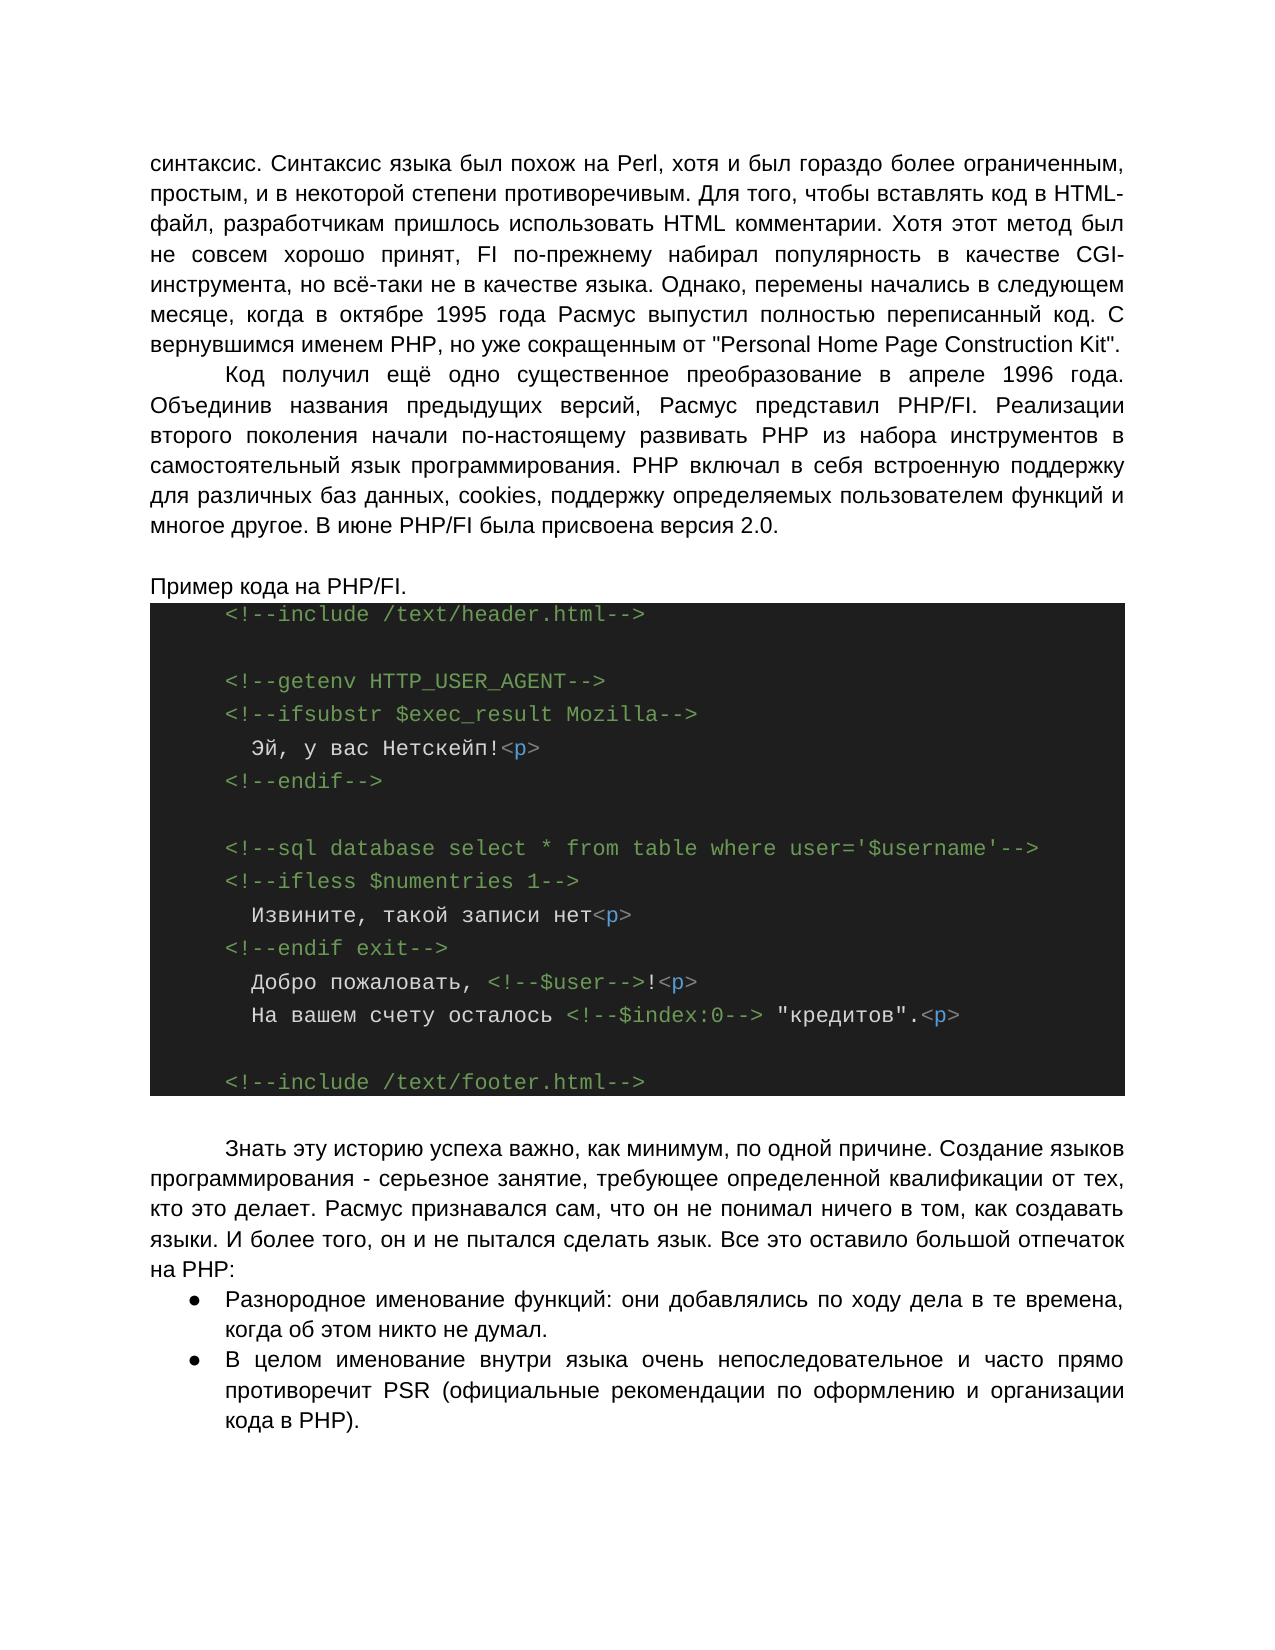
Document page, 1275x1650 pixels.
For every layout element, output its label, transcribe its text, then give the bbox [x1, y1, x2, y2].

text Пример кода на PHP/FI. [150, 573, 1125, 599]
text На вашем счету осталось <!--$index:0--> "кредитов".<p> [150, 1004, 1125, 1029]
text Извините, такой записи нет<p> [150, 904, 1125, 929]
text Код получил ещё одно существенное преобразование в апреле 1996 года. Объединив названия предыдущих версий, Расмус представил PHP/FI. Реализации второго поколения начали по-настоящему развивать PHP из набора инструментов в самостоятельный язык программирования. PHP включал в себя встроенную поддержку для различных баз данных, cookies, поддержку определяемых пользователем функций и многое другое. В июне PHP/FI была присвоена версия 2.0. [150, 361, 1125, 539]
list В целом именование внутри языка очень непоследовательное и часто прямо противоречит PSR (официальные рекомендации по оформлению и организации кода в PHP). [187, 1346, 1125, 1433]
text <!--getenv HTTP_USER_AGENT--> [150, 670, 1125, 695]
text <!--endif--> [150, 770, 1125, 795]
text <!--endif exit--> [150, 937, 1125, 962]
list Разнородное именование функций: они добавлялись по ходу дела в те времена, когда об этом никто не думал. [187, 1286, 1125, 1342]
text <!--include /text/footer.html--> [150, 1071, 1125, 1096]
text <!--sql database select * from table where user='$username'--> [150, 837, 1125, 862]
text Эй, у вас Нетскейп!<p> [150, 737, 1125, 762]
text <!--include /text/header.html--> [150, 603, 1125, 628]
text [150, 150, 1125, 358]
text <!--ifless $numentries 1--> [150, 871, 1125, 895]
text Добро пожаловать, <!--$user-->!<p> [150, 971, 1125, 996]
text <!--ifsubstr $exec_result Mozilla--> [150, 703, 1125, 728]
text Знать эту историю успеха важно, как минимум, по одной причине. Создание языков программирования - серьезное занятие, требующее определенной квалификации от тех, кто это делает. Расмус признавался сам, что он не понимал ничего в том, как создавать языки. И более того, он и не пытался сделать язык. Все это оставило большой отпечаток на PHP: [150, 1135, 1125, 1282]
